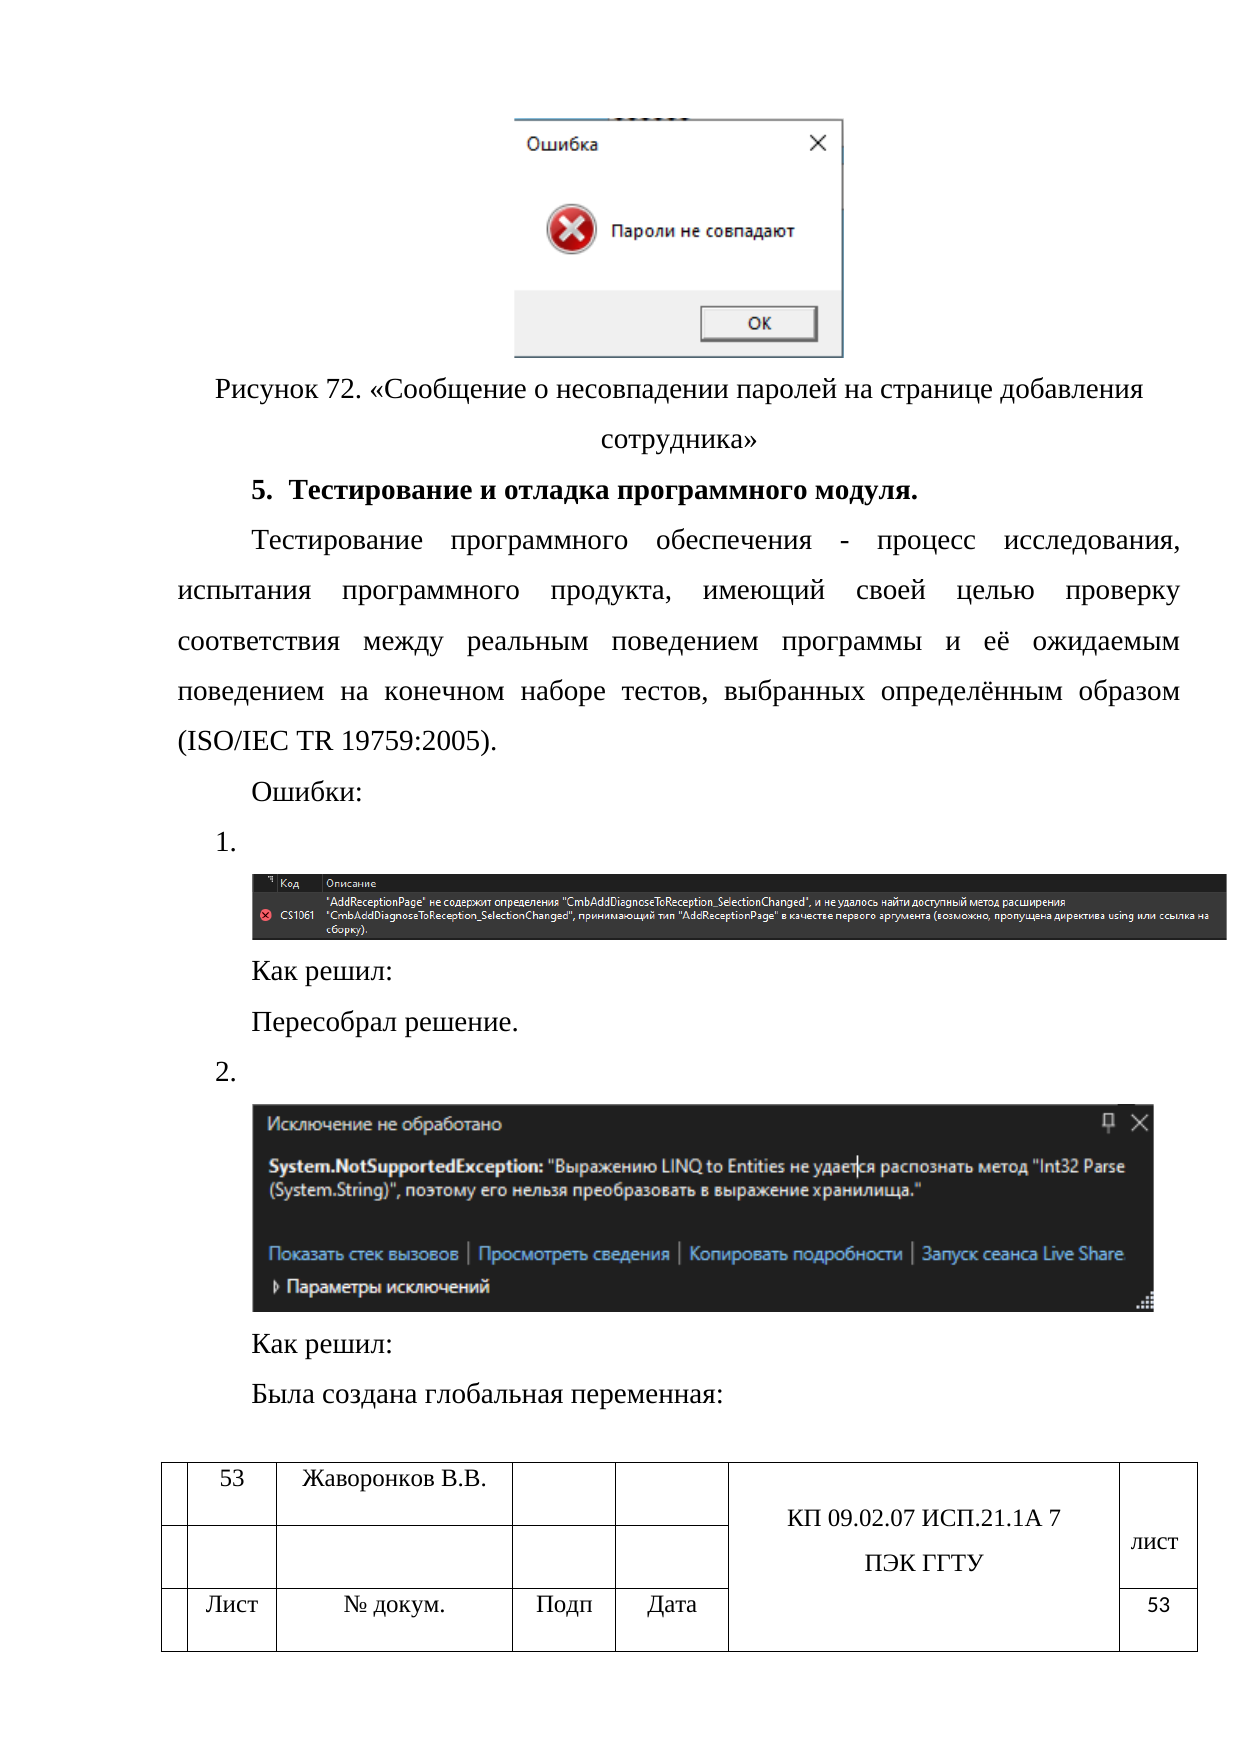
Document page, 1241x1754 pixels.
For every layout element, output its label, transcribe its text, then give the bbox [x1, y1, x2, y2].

list Тестирование и отладка программного модуля. [251, 472, 1181, 505]
list Рисунок 72. «Сообщение о несовпадении паролей на странице добавления сотрудника» [177, 371, 1181, 455]
picture [252, 1104, 1154, 1312]
list Пересобрал решение. [177, 1004, 1181, 1037]
list Как решил: [177, 953, 1181, 987]
text Тестирование программного обеспечения - процесс исследования, испытания программного продукта, имеющий своей целью проверку соответствия между реальным поведением программы и её ожидаемым поведением на конечном наборе тестов, выбранных определённым образом (ISO/IEC TR 19759:2005). [177, 522, 1181, 757]
picture [514, 118, 844, 358]
text Ошибки: [177, 774, 1181, 807]
picture [252, 874, 1227, 940]
list Была создана глобальная переменная: [177, 1376, 1181, 1410]
list Как решил: [177, 1326, 1181, 1359]
